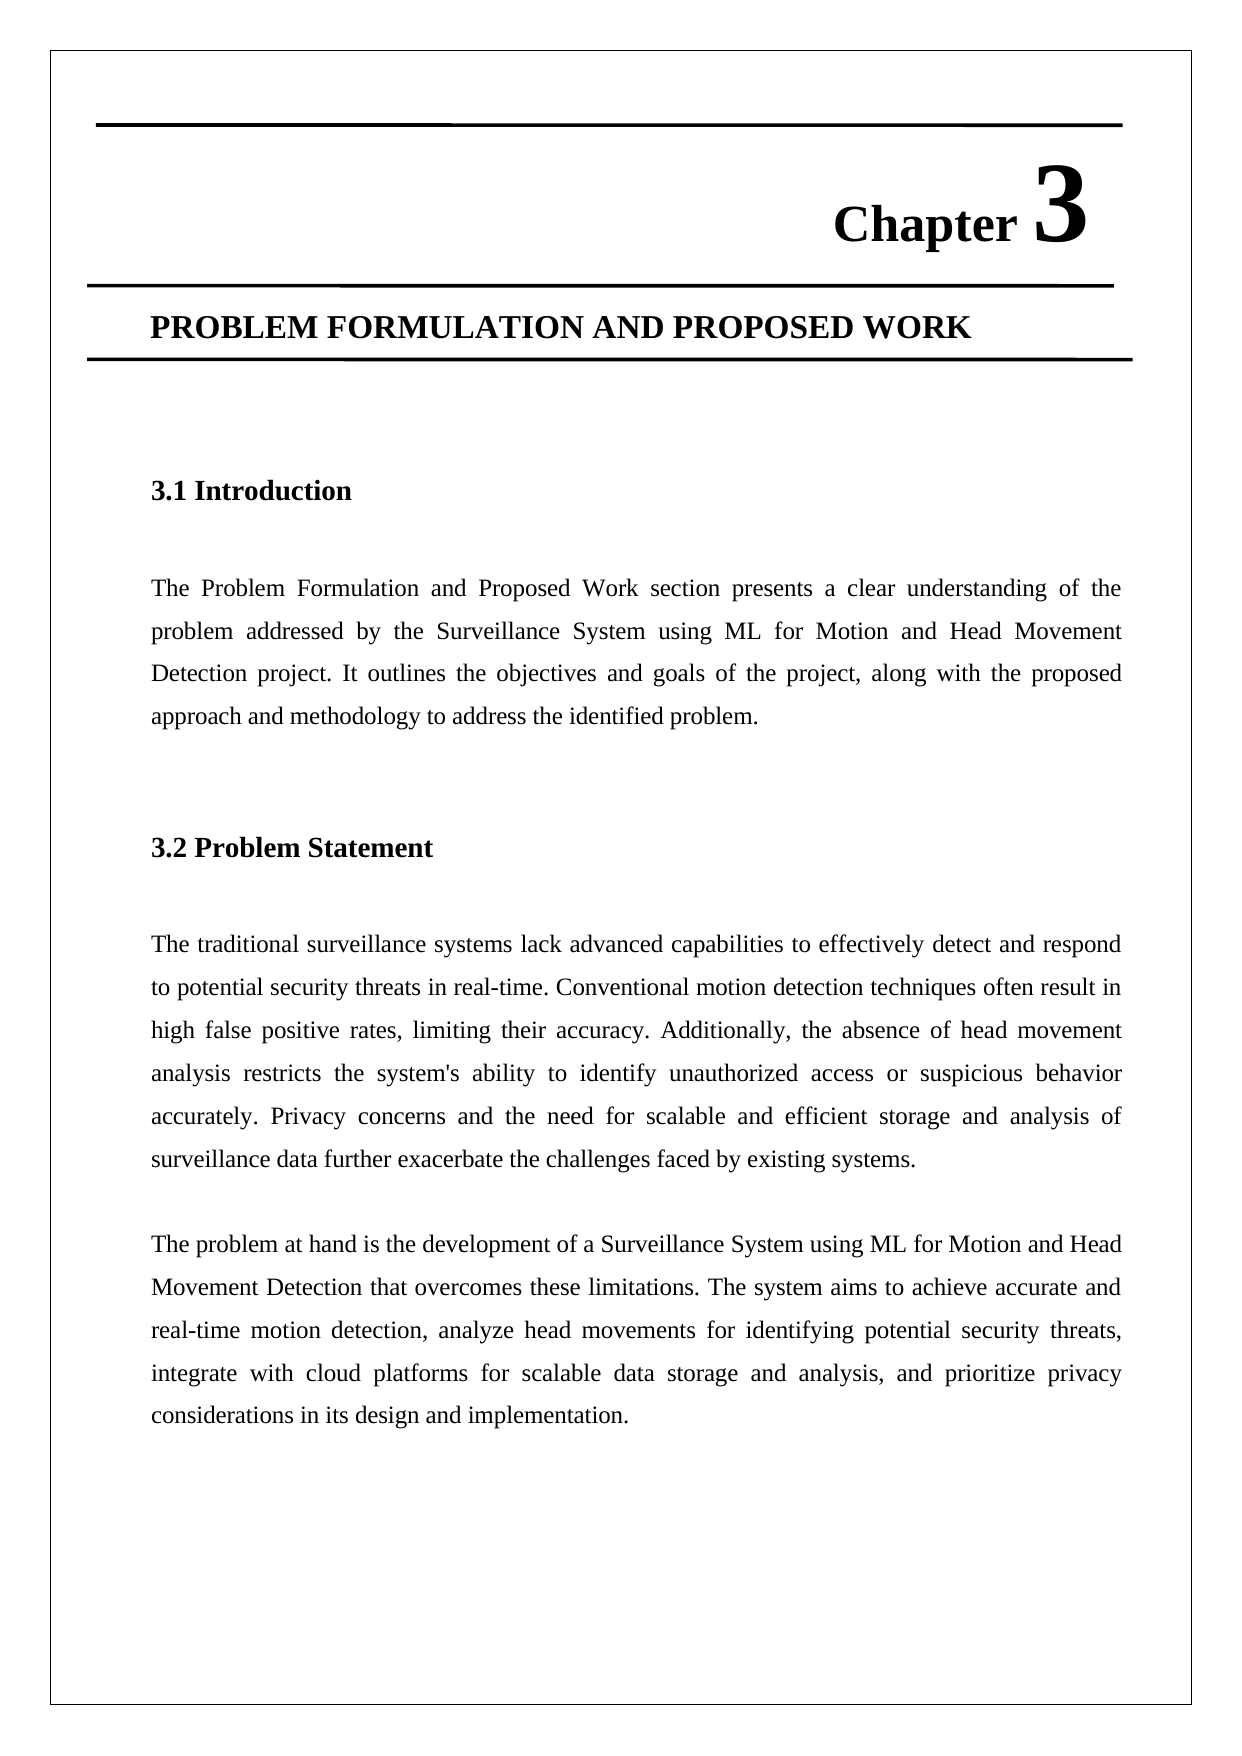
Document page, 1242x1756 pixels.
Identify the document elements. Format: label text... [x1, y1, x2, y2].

text The problem at hand is the development of a Surveillance System using ML for Motion and Head Movement Detection that overcomes these limitations. The system aims to achieve accurate and real-time motion detection, analyze head movements for identifying potential security threats, integrate with cloud platforms for scalable data storage and analysis, and prioritize privacy considerations in its design and implementation. [151, 1229, 1122, 1429]
text 3.1 Introduction [151, 473, 1122, 507]
subtitle Chapter 3 [139, 139, 1089, 267]
subtitle PROBLEM FORMULATION AND PROPOSED WORK [150, 307, 1135, 346]
text The Problem Formulation and Proposed Work section presents a clear understanding of the problem addressed by the Surveillance System using ML for Motion and Head Movement Detection project. It outlines the objectives and goals of the project, along with the proposed approach and methodology to address the identified problem. [151, 573, 1122, 730]
text The traditional surveillance systems lack advanced capabilities to effectively detect and respond to potential security threats in real-time. Conventional motion detection techniques often result in high false positive rates, limiting their accuracy. Additionally, the absence of head movement analysis restricts the system's ability to identify unauthorized access or suspicious behavior accurately. Privacy concerns and the need for scalable and efficient storage and analysis of surveillance data further exacerbate the challenges faced by existing systems. [151, 929, 1122, 1172]
text 3.2 Problem Statement [151, 830, 1122, 863]
